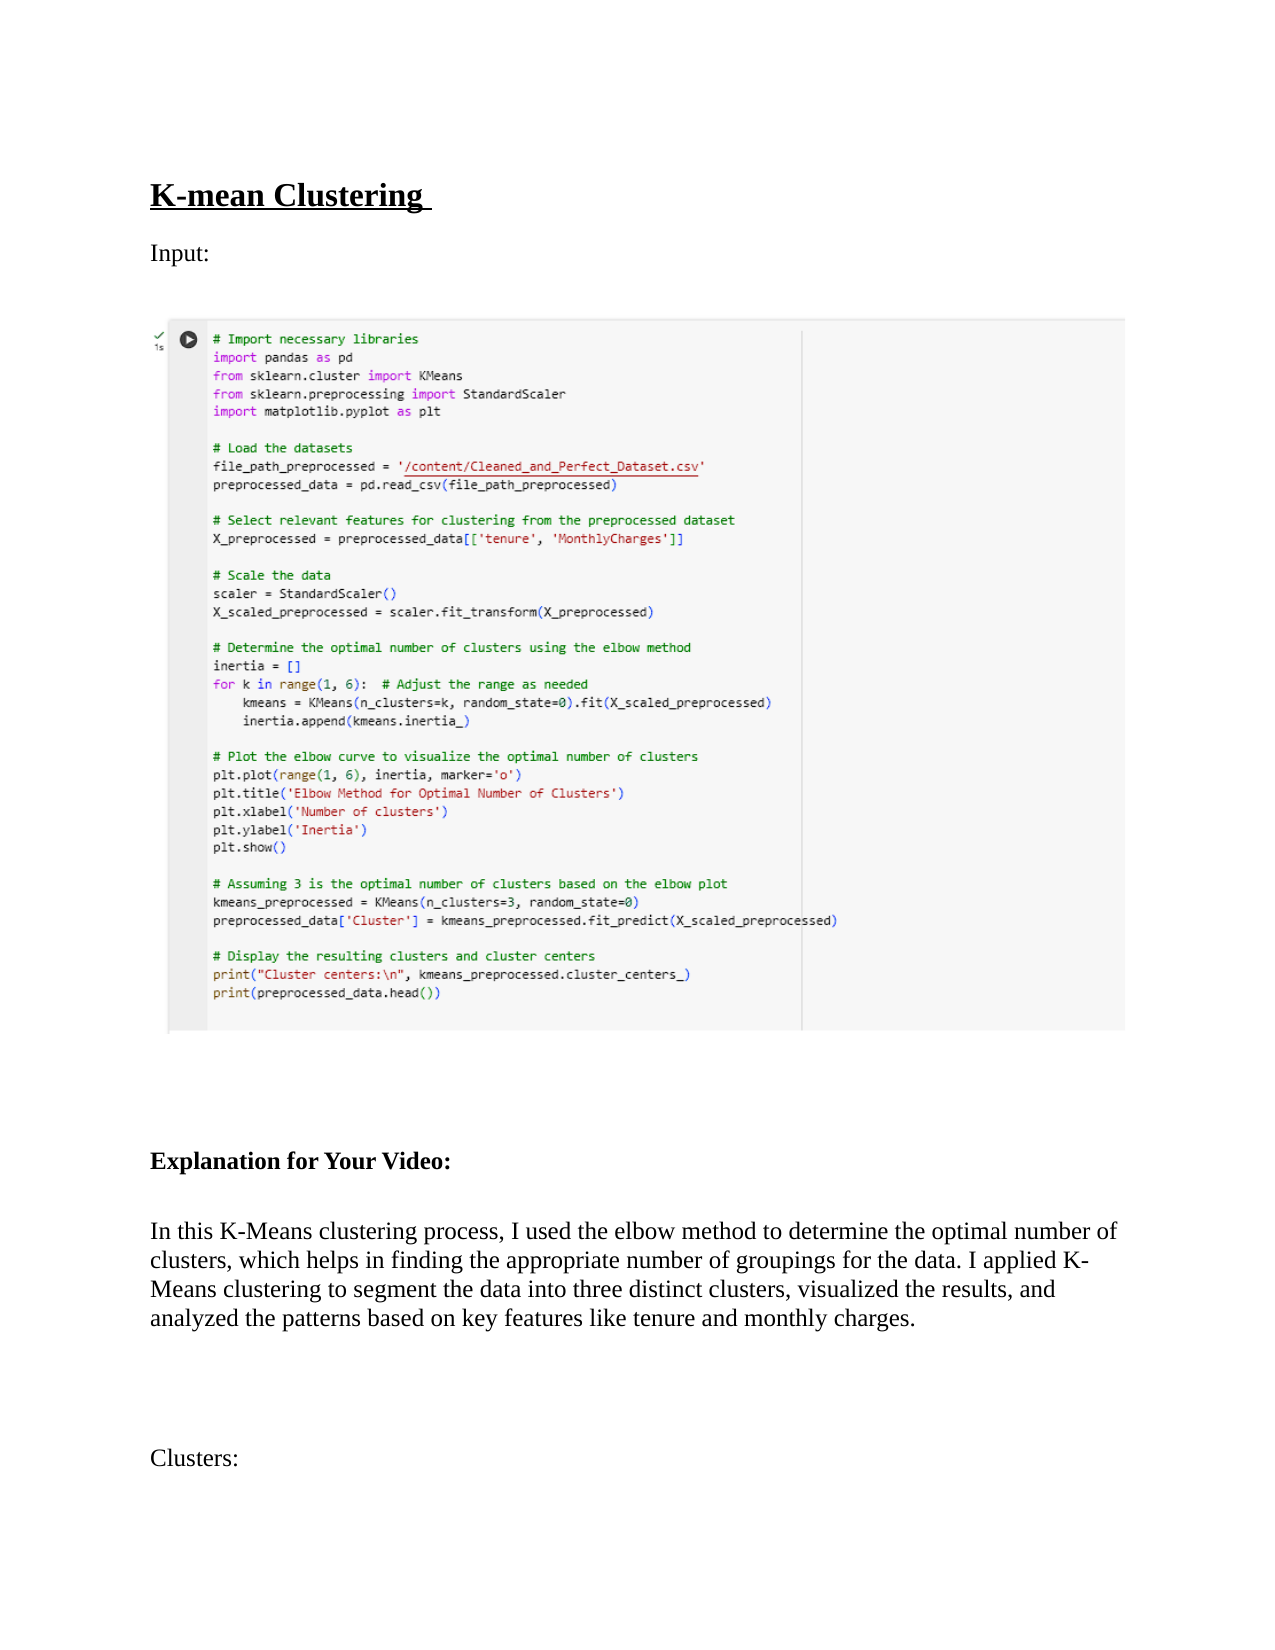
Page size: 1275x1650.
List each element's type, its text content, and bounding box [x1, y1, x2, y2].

text Input: [150, 238, 1125, 267]
subtitle K-mean Clustering [150, 175, 1125, 213]
text Explanation for Your Video: [150, 1146, 1125, 1175]
picture [150, 308, 1125, 1034]
text Clusters: [150, 1443, 1125, 1472]
text In this K-Means clustering process, I used the elbow method to determine the optimal number of clusters, which helps in finding the appropriate number of groupings for the data. I applied K-Means clustering to segment the data into three distinct clusters, visualized the results, and analyzed the patterns based on key features like tenure and monthly charges. [150, 1216, 1125, 1331]
